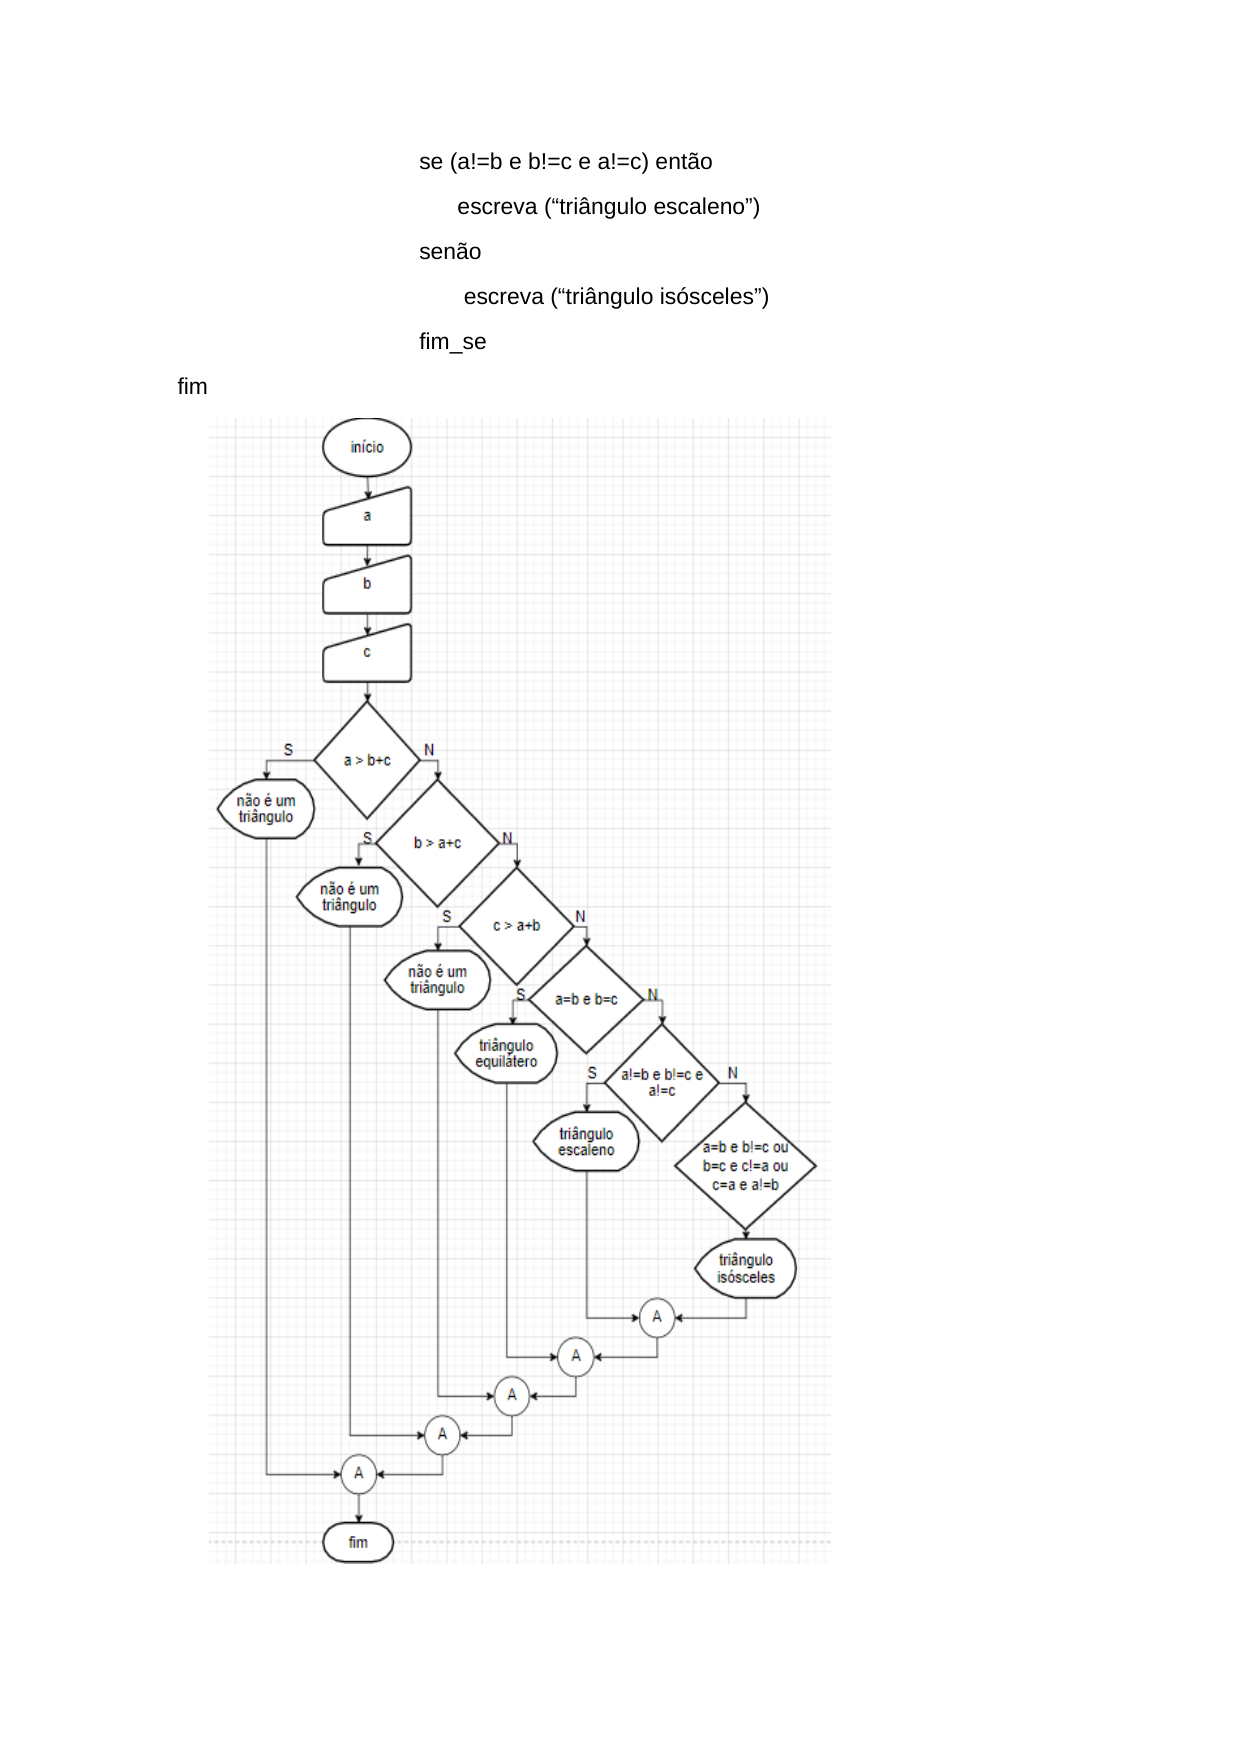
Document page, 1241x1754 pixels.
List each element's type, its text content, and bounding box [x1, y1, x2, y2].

text escreva (“triângulo escaleno”) [177, 193, 1063, 219]
text fim [177, 373, 1063, 399]
text fim_se [177, 328, 1063, 354]
text senão [177, 238, 1063, 264]
text se (a!=b e b!=c e a!=c) então [177, 148, 1063, 174]
picture [209, 418, 831, 1564]
text escreva (“triângulo isósceles”) [177, 283, 1063, 309]
